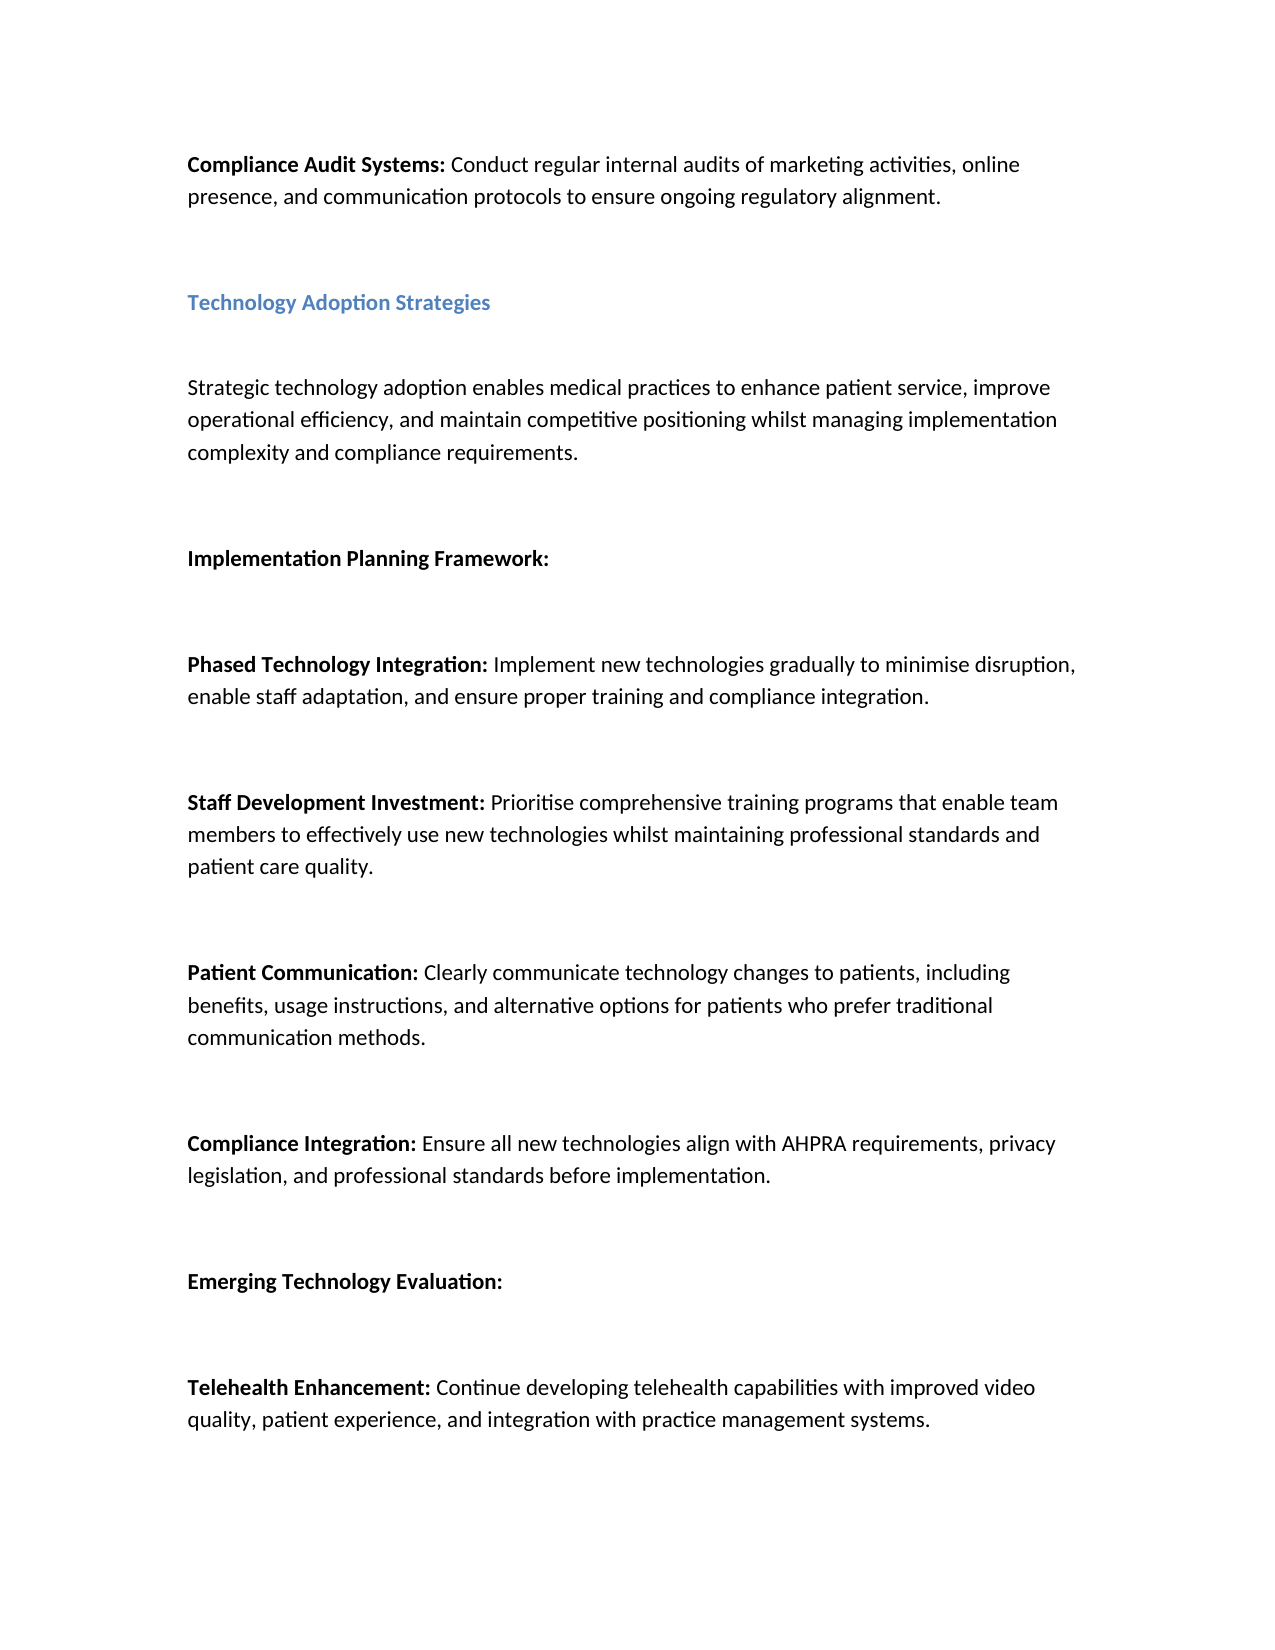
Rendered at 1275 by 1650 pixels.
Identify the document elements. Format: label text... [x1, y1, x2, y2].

text Staff Development Investment: Prioritise comprehensive training programs that enable team members to effectively use new technologies whilst maintaining professional standards and patient care quality. [187, 788, 1087, 881]
text Implementation Planning Framework: [187, 544, 1087, 572]
text Emerging Technology Evaluation: [187, 1267, 1087, 1295]
text Compliance Audit Systems: Conduct regular internal audits of marketing activities, online presence, and communication protocols to ensure ongoing regulatory alignment. [187, 150, 1087, 210]
subtitle Technology Adoption Strategies [187, 288, 1087, 316]
text Patient Communication: Clearly communicate technology changes to patients, including benefits, usage instructions, and alternative options for patients who prefer traditional communication methods. [187, 958, 1087, 1051]
text Compliance Integration: Ensure all new technologies align with AHPRA requirements, privacy legislation, and professional standards before implementation. [187, 1129, 1087, 1189]
text Telehealth Enhancement: Continue developing telehealth capabilities with improved video quality, patient experience, and integration with practice management systems. [187, 1373, 1087, 1433]
text Strategic technology adoption enables medical practices to enhance patient service, improve operational efficiency, and maintain competitive positioning whilst managing implementation complexity and compliance requirements. [187, 373, 1087, 466]
text Phased Technology Integration: Implement new technologies gradually to minimise disruption, enable staff adaptation, and ensure proper training and compliance integration. [187, 650, 1087, 710]
